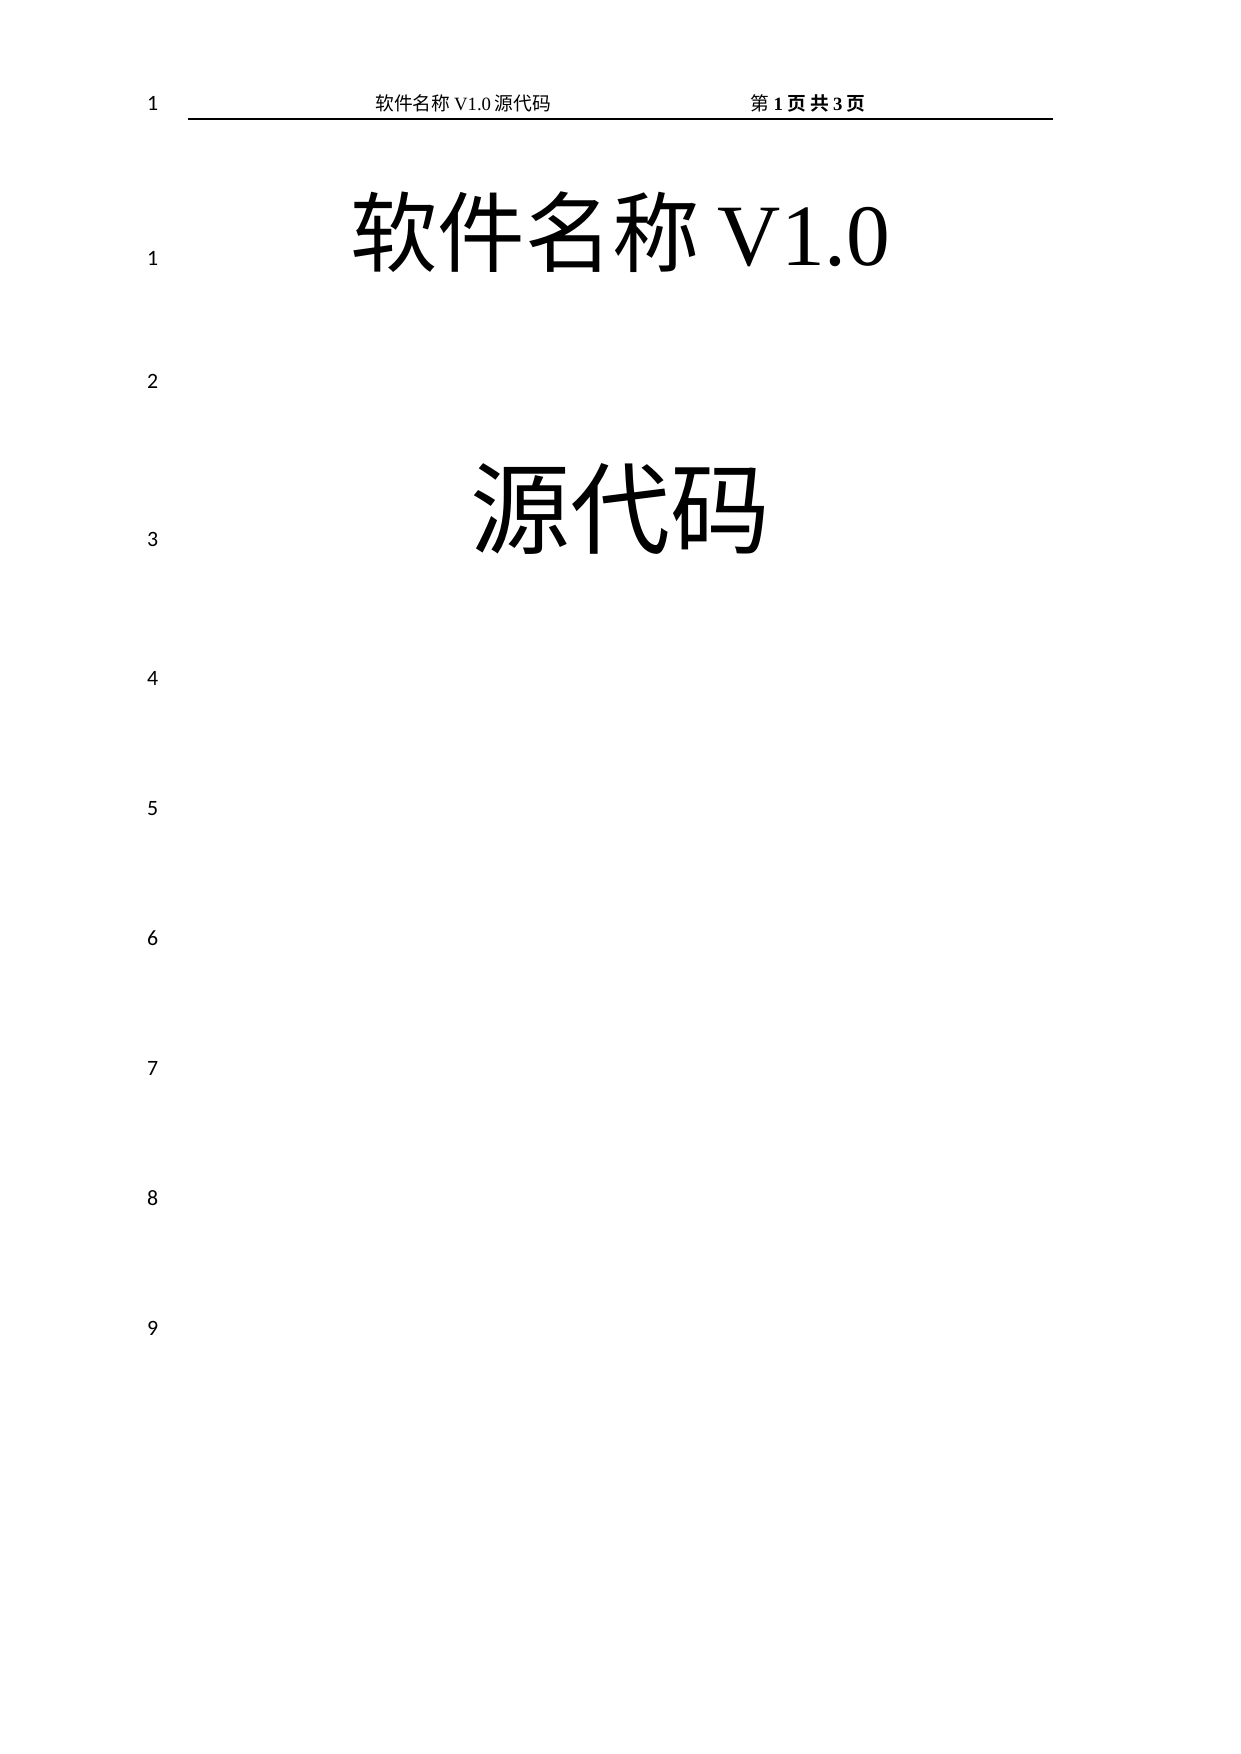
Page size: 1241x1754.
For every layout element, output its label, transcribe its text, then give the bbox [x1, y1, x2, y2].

text 软件名称V1.0 [187, 162, 1053, 292]
text 源代码 [187, 422, 1053, 584]
